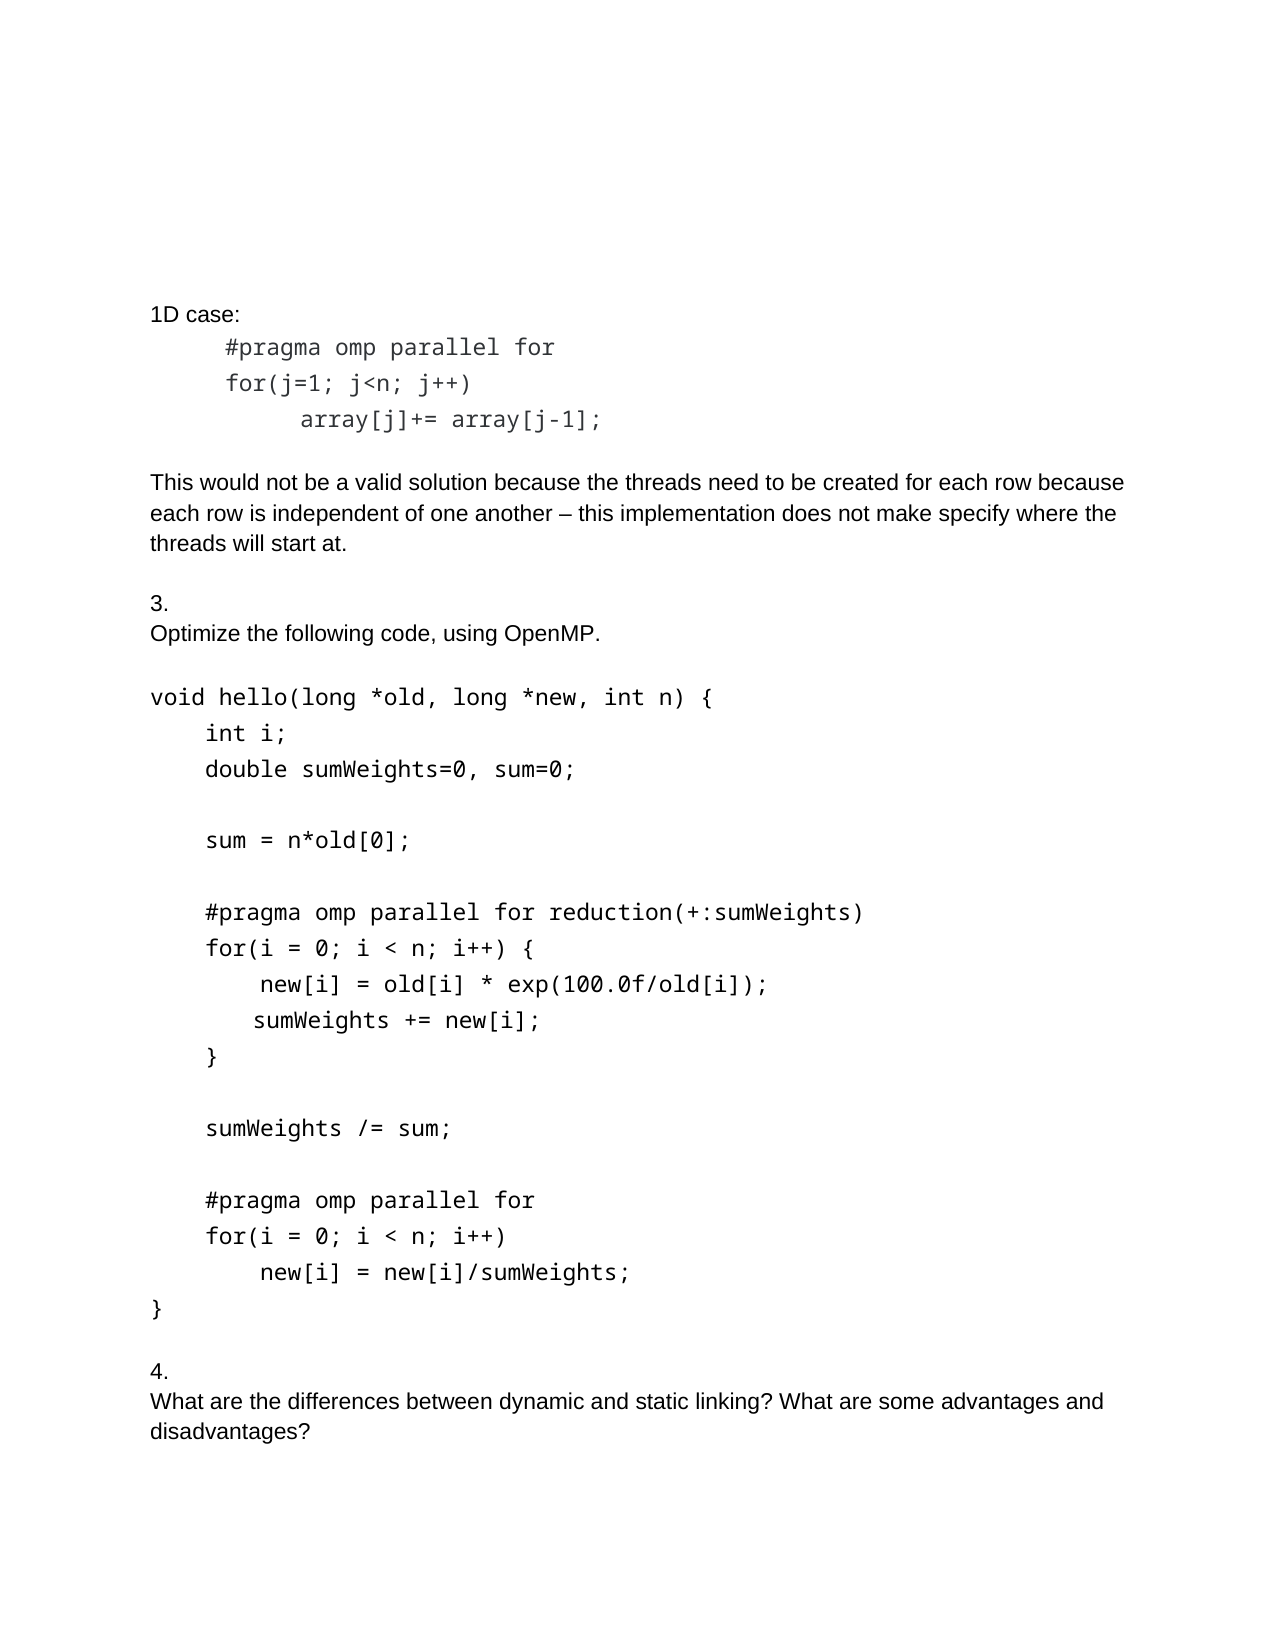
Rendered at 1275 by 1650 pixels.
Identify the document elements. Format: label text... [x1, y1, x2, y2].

text What are the differences between dynamic and static linking? What are some advantages and disadvantages? [150, 1388, 1125, 1444]
text sum = n*old[0]; [150, 824, 1125, 856]
text This would not be a valid solution because the threads need to be created for each row because each row is independent of one another – this implementation does not make specify where the threads will start at. [150, 469, 1125, 556]
text #pragma omp parallel for reduction(+:sumWeights) [150, 896, 1125, 928]
text for(i = 0; i < n; i++) { [150, 932, 1125, 963]
text } [150, 1040, 1125, 1071]
text #pragma omp parallel for [150, 331, 1125, 362]
text for(i = 0; i < n; i++) [150, 1220, 1125, 1251]
text new[i] = new[i]/sumWeights; [150, 1256, 1125, 1287]
text 4. [150, 1358, 1125, 1384]
text void hello(long *old, long *new, int n) { [150, 681, 1125, 712]
text } [150, 1292, 1125, 1323]
text double sumWeights=0, sum=0; [150, 753, 1125, 784]
text new[i] = old[i] * exp(100.0f/old[i]); [150, 968, 1125, 999]
text #pragma omp parallel for [150, 1184, 1125, 1215]
text array[j]+= array[j-1]; [150, 403, 1125, 434]
text 3. [150, 590, 1125, 616]
text sumWeights += new[i]; [225, 1004, 1125, 1035]
text sumWeights /= sum; [150, 1112, 1125, 1143]
text int i; [150, 717, 1125, 748]
text 1D case: [150, 301, 1125, 327]
text Optimize the following code, using OpenMP. [150, 620, 1125, 647]
text for(j=1; j<n; j++) [150, 367, 1125, 398]
